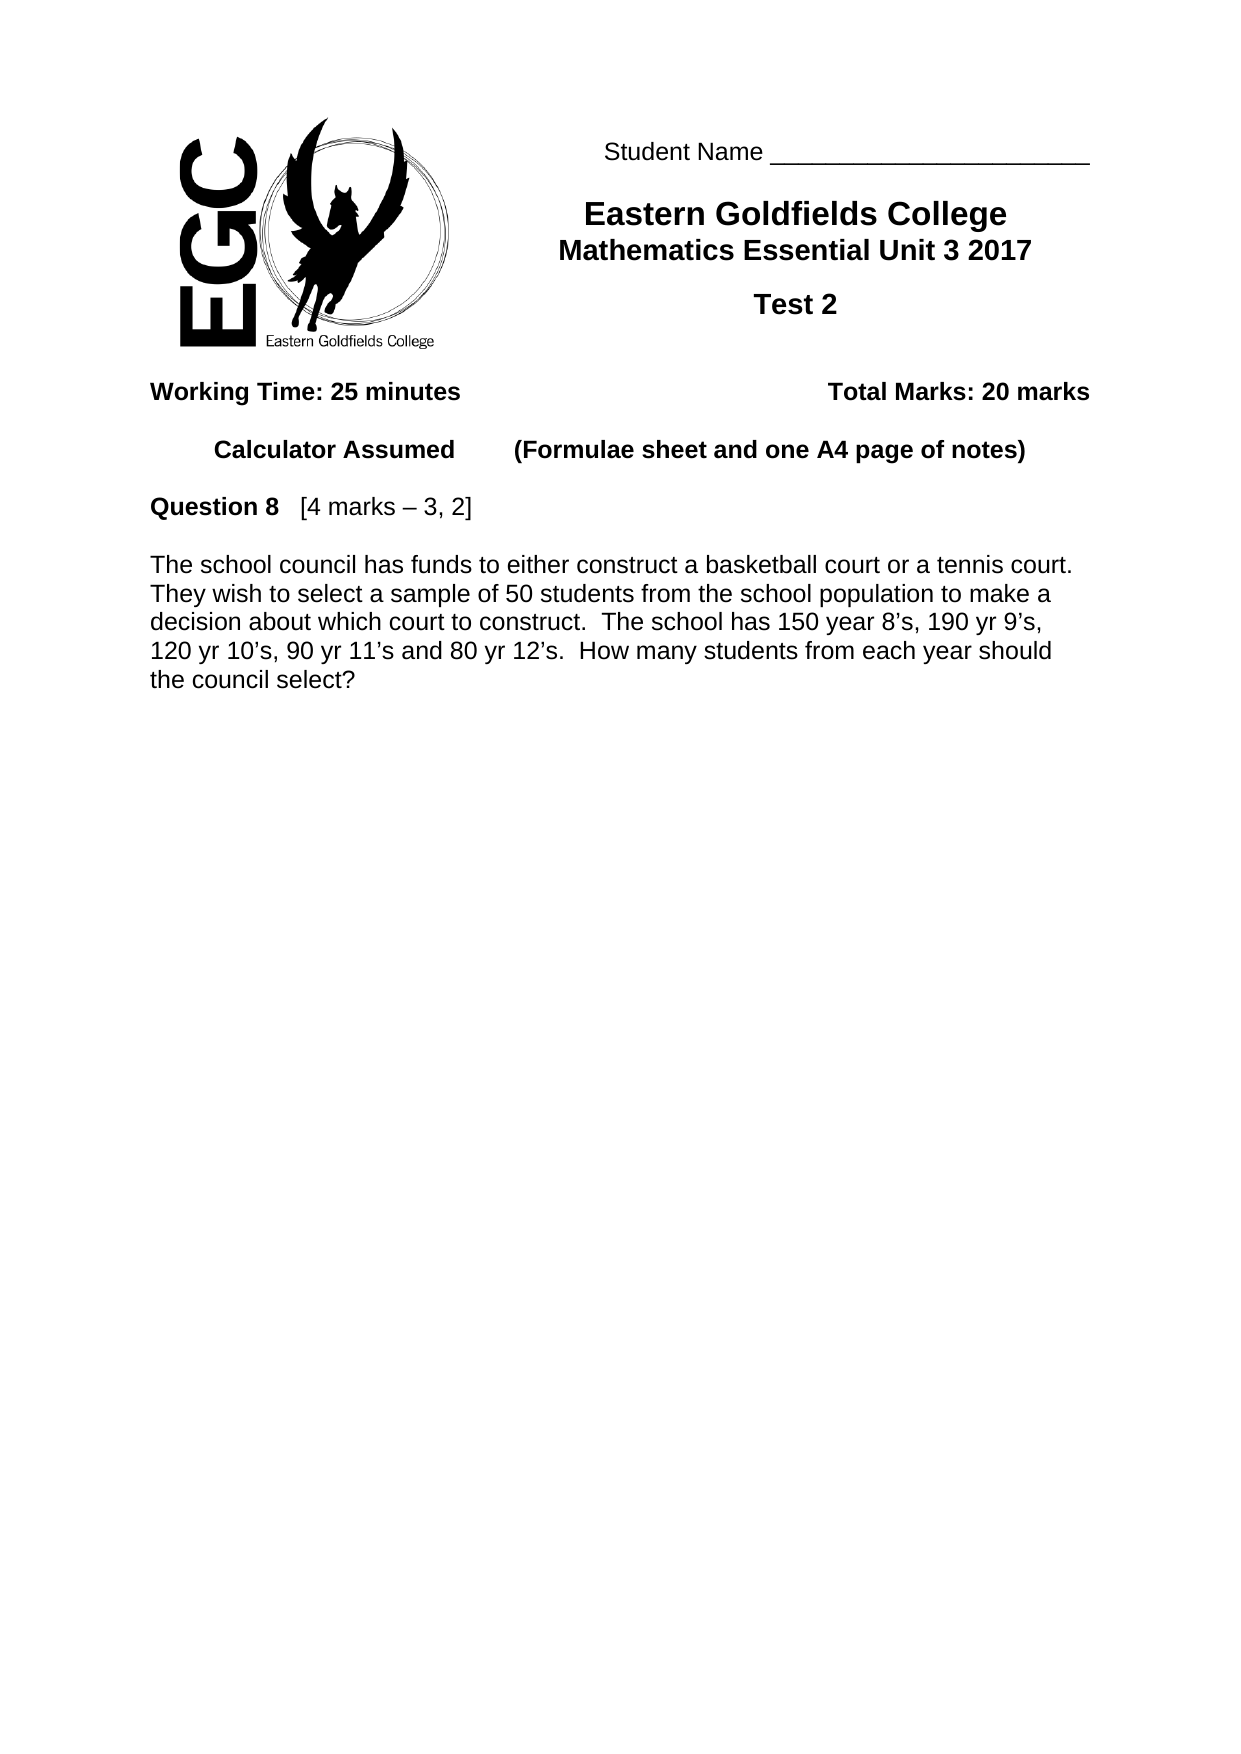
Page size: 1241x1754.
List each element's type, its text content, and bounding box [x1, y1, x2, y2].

table_cell Total Marks: 20 marks [490, 378, 1101, 406]
text Calculator Assumed (Formulae sheet and one A4 page of notes) [150, 435, 1090, 464]
picture [179, 117, 449, 349]
text Question 8 [4 marks – 3, 2] [150, 492, 1090, 521]
text The school council has funds to either construct a basketball court or a tennis court. They wish to select a sample of 50 students from the school population to make a decision about which court to construct. The school has 150 year 8’s, 190 yr 9’s, 120 yr 10’s, 90 yr 11’s and 80 yr 12’s. How many students from each year should the council select? [150, 550, 1090, 694]
table_cell Working Time: 25 minutes [139, 378, 489, 406]
table_header [139, 118, 489, 377]
table_header Student Name _______________________ Eastern Mathematics Essential Unit 3 2017 Test 21 [490, 118, 1101, 377]
